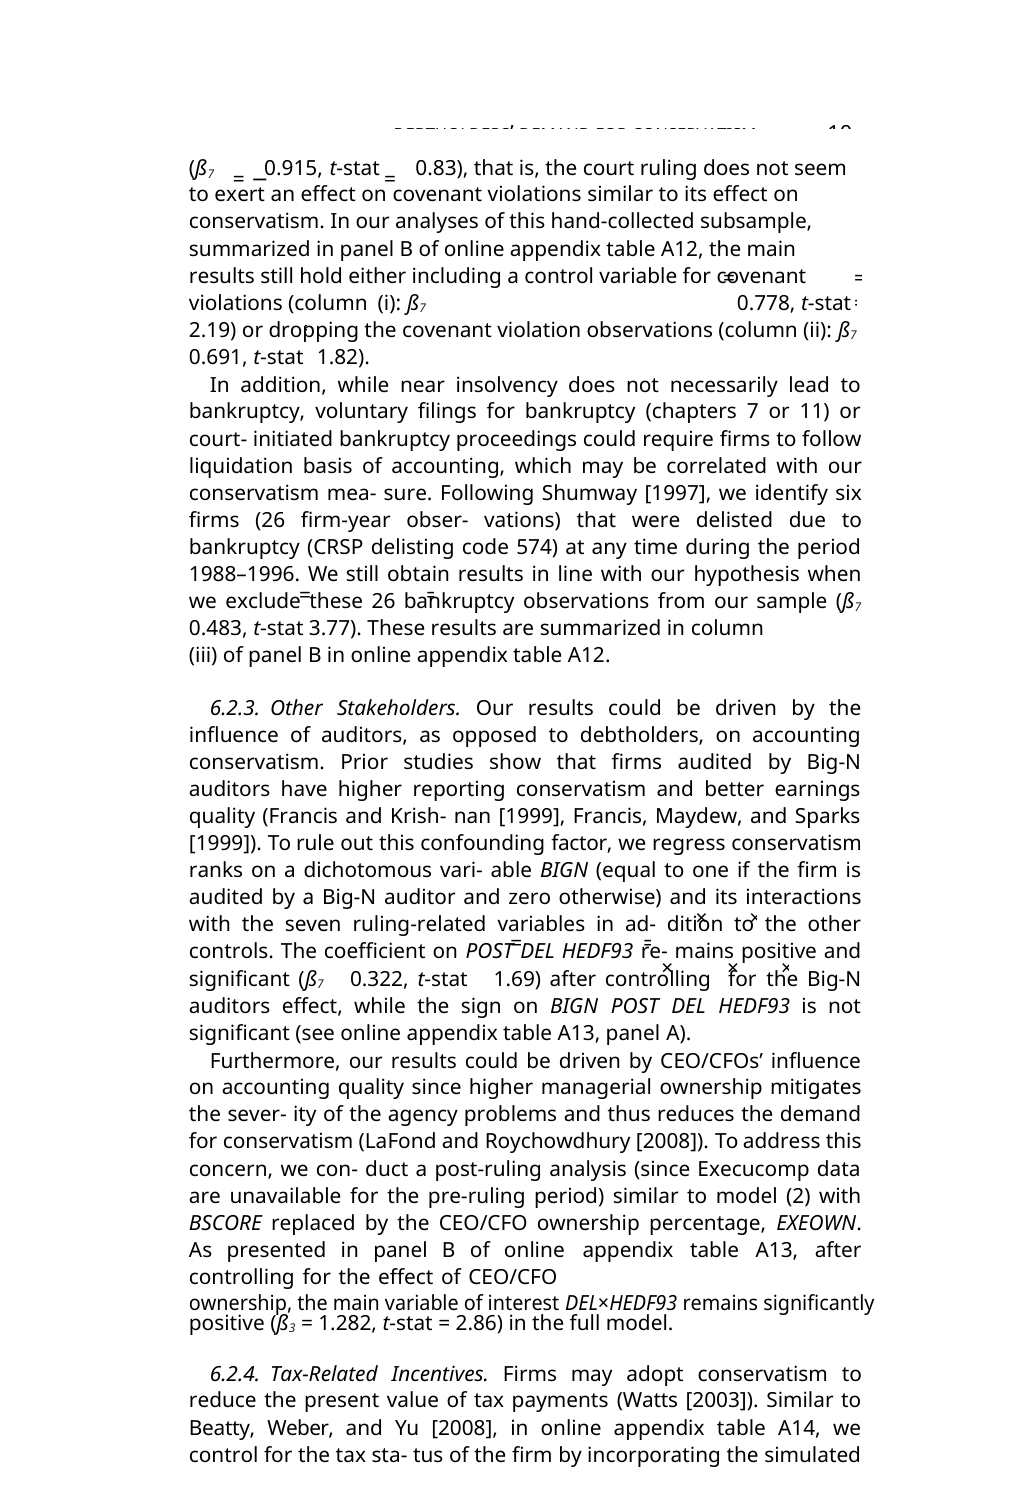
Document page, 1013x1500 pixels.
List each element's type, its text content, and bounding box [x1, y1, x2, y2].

text In addition, while near insolvency does not necessarily lead to bankruptcy, voluntary filings for bankruptcy (chapters 7 or 11) or court- initiated bankruptcy proceedings could require firms to follow liquidation basis of accounting, which may be correlated with our conservatism mea- sure. Following Shumway [1997], we identify six firms (26 firm-year obser- vations) that were delisted due to bankruptcy (CRSP delisting code 574) at any time during the period 1988–1996. We still obtain results in line with our hypothesis when we exclude these 26 bankruptcy observations from our sample (ß7 0.483, t-stat 3.77). These results are summarized in column [189, 371, 862, 642]
text (iii) of panel B in online appendix table A12. [189, 642, 877, 667]
text (ß7 0.915, t-stat 0.83), that is, the court ruling does not seem to exert an effect on covenant violations similar to its effect on conservatism. In our analyses of this hand-collected subsample, summarized in panel B of online appendix table A12, the main results still hold either including a control variable for covenant violations (column (i): ß7 0.778, t-stat 2.19) or dropping the covenant violation observations (column (ii): ß7 0.691, t-stat 1.82). [189, 154, 862, 371]
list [189, 1360, 862, 1468]
text Furthermore, our results could be driven by CEO/CFOs’ influence on accounting quality since higher managerial ownership mitigates the sever- ity of the agency problems and thus reduces the demand for conservatism (LaFond and Roychowdhury [2008]). To address this concern, we con- duct a post-ruling analysis (since Execucomp data are unavailable for the pre-ruling period) similar to model (2) with BSCORE replaced by the CEO/CFO ownership percentage, EXEOWN. As presented in panel B of online appendix table A13, after controlling for the effect of CEO/CFO [189, 1047, 862, 1291]
text ownership, the main variable of interest DEL×HEDF93 remains significantly positive (ß3 = 1.282, t-stat = 2.86) in the full model. [189, 1292, 877, 1337]
list Other Stakeholders. Our results could be driven by the influence of auditors, as opposed to debtholders, on accounting conservatism. Prior studies show that firms audited by Big-N auditors have higher reporting conservatism and better earnings quality (Francis and Krish- nan [1999], Francis, Maydew, and Sparks [1999]). To rule out this confounding factor, we regress conservatism ranks on a dichotomous vari- able BIGN (equal to one if the firm is audited by a Big-N auditor and zero otherwise) and its interactions with the seven ruling-related variables in ad- dition to the other controls. The coefficient on POST DEL HEDF93 re- mains positive and significant (ß7 0.322, t-stat 1.69) after controlling for the Big-N auditors effect, while the sign on BIGN POST DEL HEDF93 is not significant (see online appendix table A13, panel A). [189, 694, 862, 1046]
